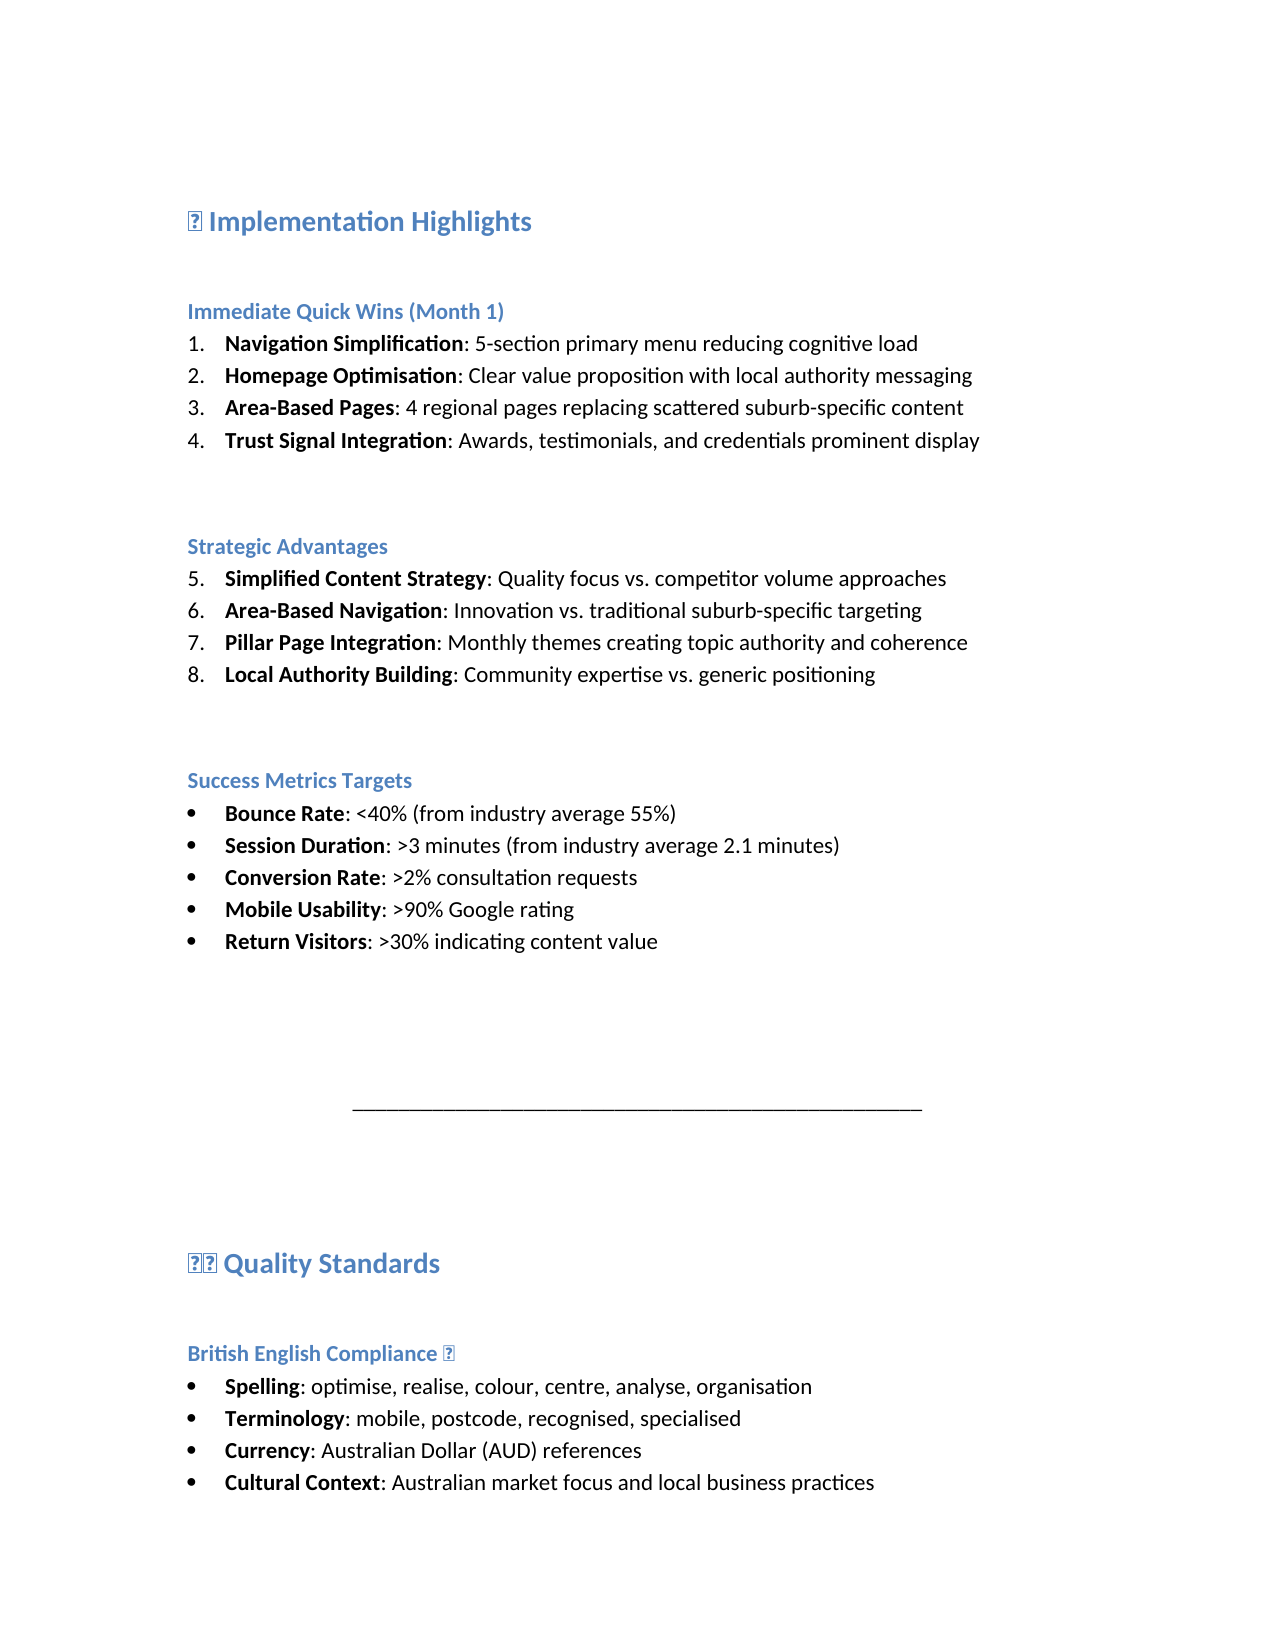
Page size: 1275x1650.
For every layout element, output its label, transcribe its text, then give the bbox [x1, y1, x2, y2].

list Return Visitors: >30% indicating content value [187, 927, 1087, 956]
list Trust Signal Integration: Awards, testimonials, and credentials prominent display [187, 426, 1087, 454]
list Area-Based Navigation: Innovation vs. traditional suburb-specific targeting [187, 596, 1087, 624]
subtitle Success Metrics Targets [187, 767, 1087, 794]
list Homepage Optimisation: Clear value proposition with local authority messaging [187, 361, 1087, 389]
subtitle 🎯 Implementation Highlights [187, 203, 1087, 239]
list Session Duration: >3 minutes (from industry average 2.1 minutes) [187, 831, 1087, 859]
list Currency: Australian Dollar (AUD) references [187, 1436, 1087, 1464]
list Spelling: optimise, realise, colour, centre, analyse, organisation [187, 1372, 1087, 1400]
subtitle British English Compliance ✅ [187, 1339, 1087, 1368]
list Terminology: mobile, postcode, recognised, specialised [187, 1404, 1087, 1432]
list Simplified Content Strategy: Quality focus vs. competitor volume approaches [187, 564, 1087, 592]
list Conversion Rate: >2% consultation requests [187, 863, 1087, 891]
list Mobile Usability: >90% Google rating [187, 895, 1087, 923]
list Cultural Context: Australian market focus and local business practices [187, 1468, 1087, 1496]
list Area-Based Pages: 4 regional pages replacing scattered suburb-specific content [187, 393, 1087, 422]
list Navigation Simplification: 5-section primary menu reducing cognitive load [187, 329, 1087, 357]
list Bounce Rate: <40% (from industry average 55%) [187, 799, 1087, 827]
list Local Authority Building: Community expertise vs. generic positioning [187, 661, 1087, 688]
list Pillar Page Integration: Monthly themes creating topic authority and coherence [187, 628, 1087, 656]
subtitle 🇬🇧 Quality Standards [187, 1246, 1087, 1281]
subtitle Strategic Advantages [187, 532, 1087, 560]
text __________________________________________________ [187, 1087, 1087, 1114]
subtitle Immediate Quick Wins (Month 1) [187, 297, 1087, 325]
